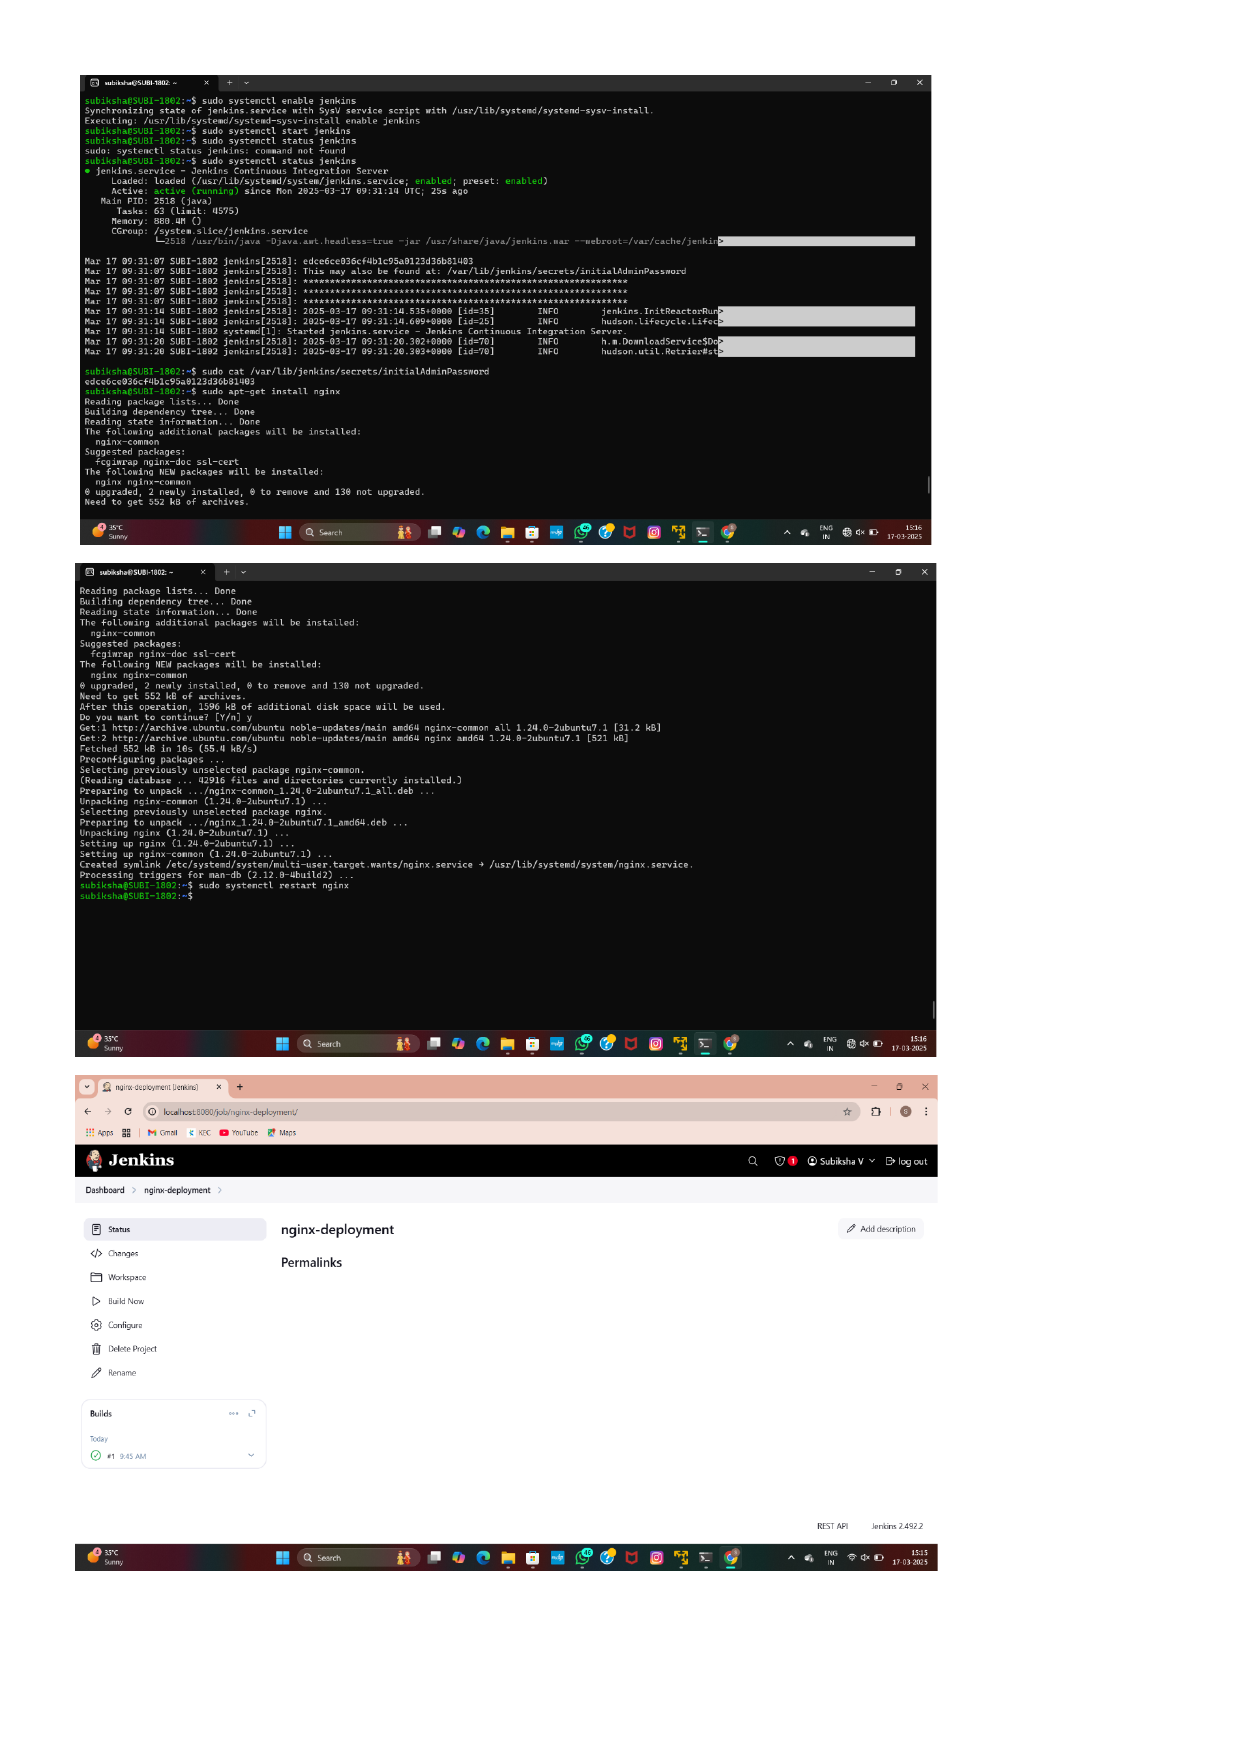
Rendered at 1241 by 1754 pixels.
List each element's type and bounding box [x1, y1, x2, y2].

picture [75, 563, 937, 1057]
picture [80, 75, 932, 545]
picture [75, 1075, 938, 1571]
